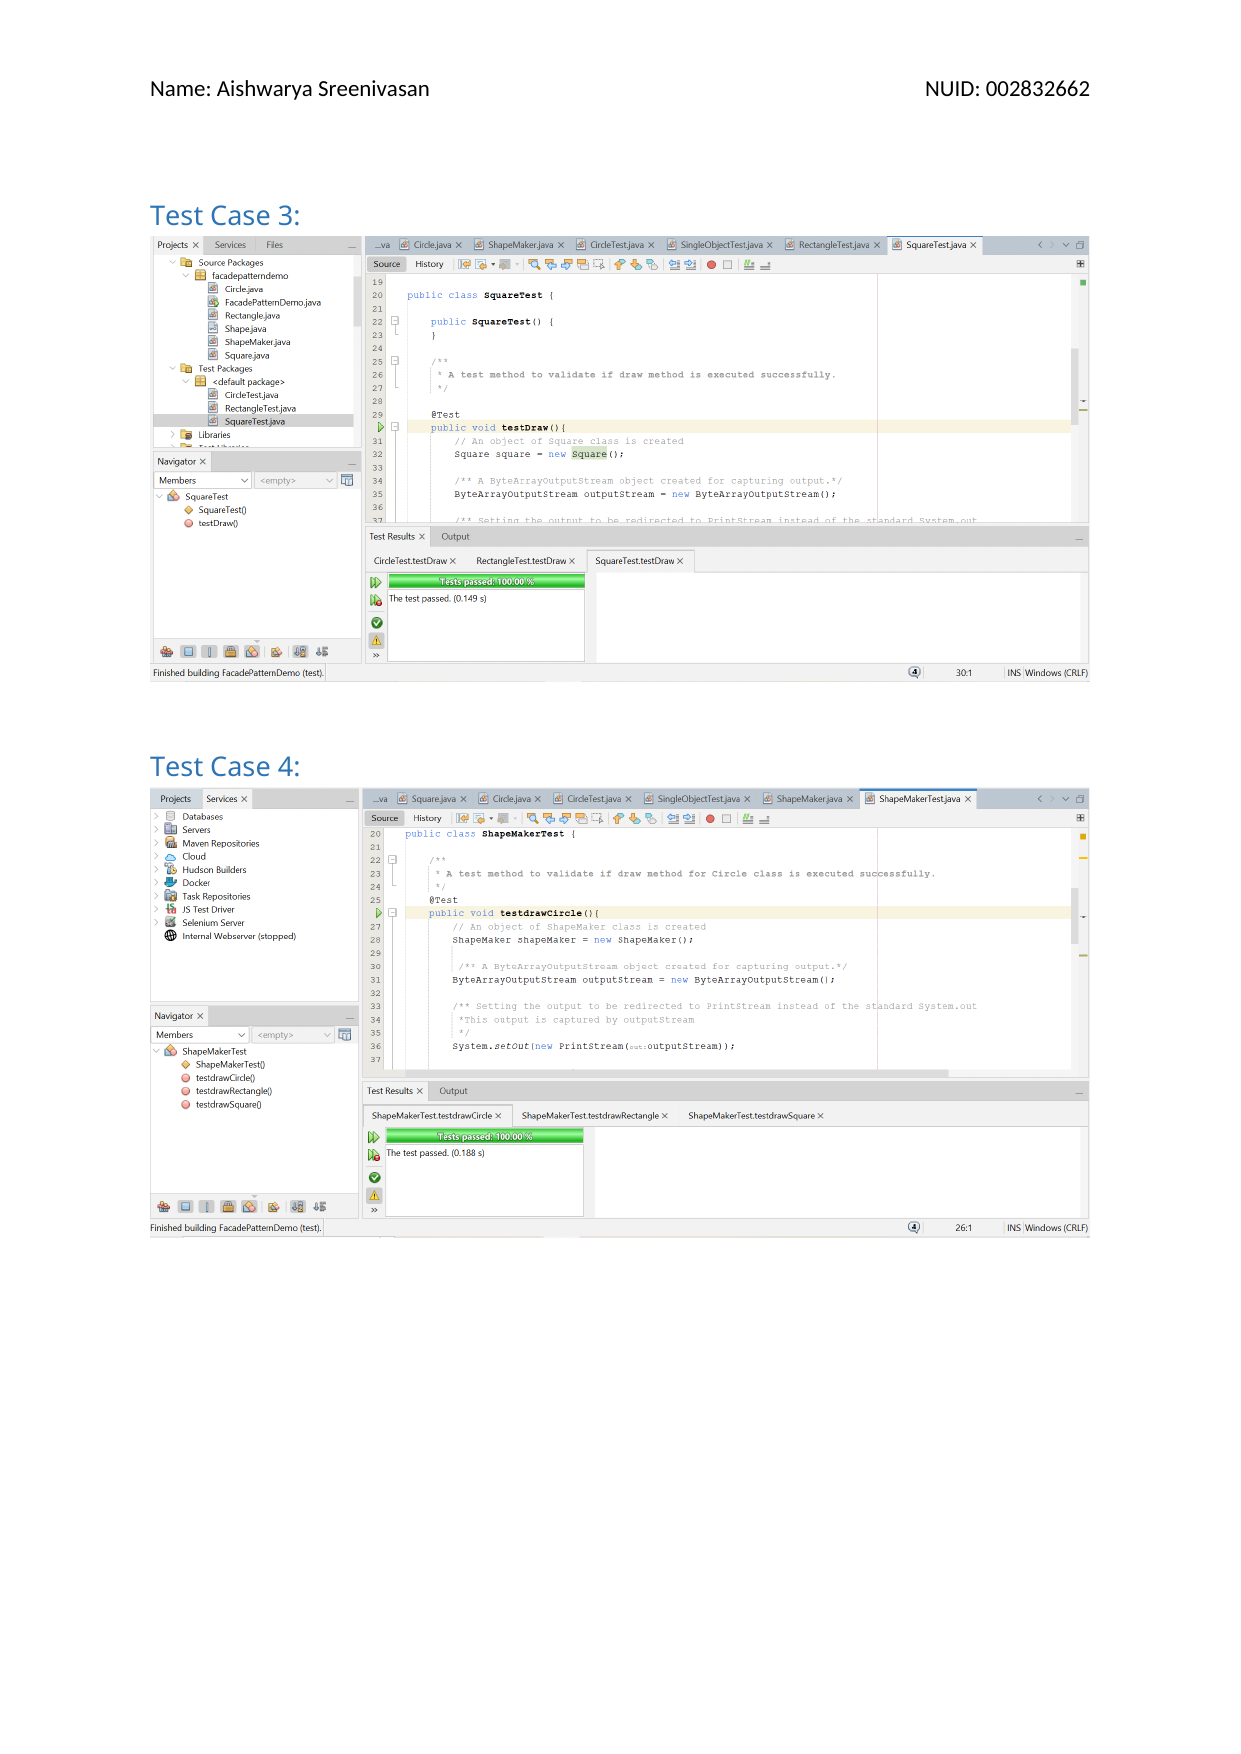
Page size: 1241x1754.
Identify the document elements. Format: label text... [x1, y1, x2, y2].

subtitle Test Case 4: [150, 747, 1090, 784]
picture [150, 787, 1091, 1238]
subtitle Test Case 3: [150, 197, 1090, 234]
picture [150, 236, 1091, 682]
